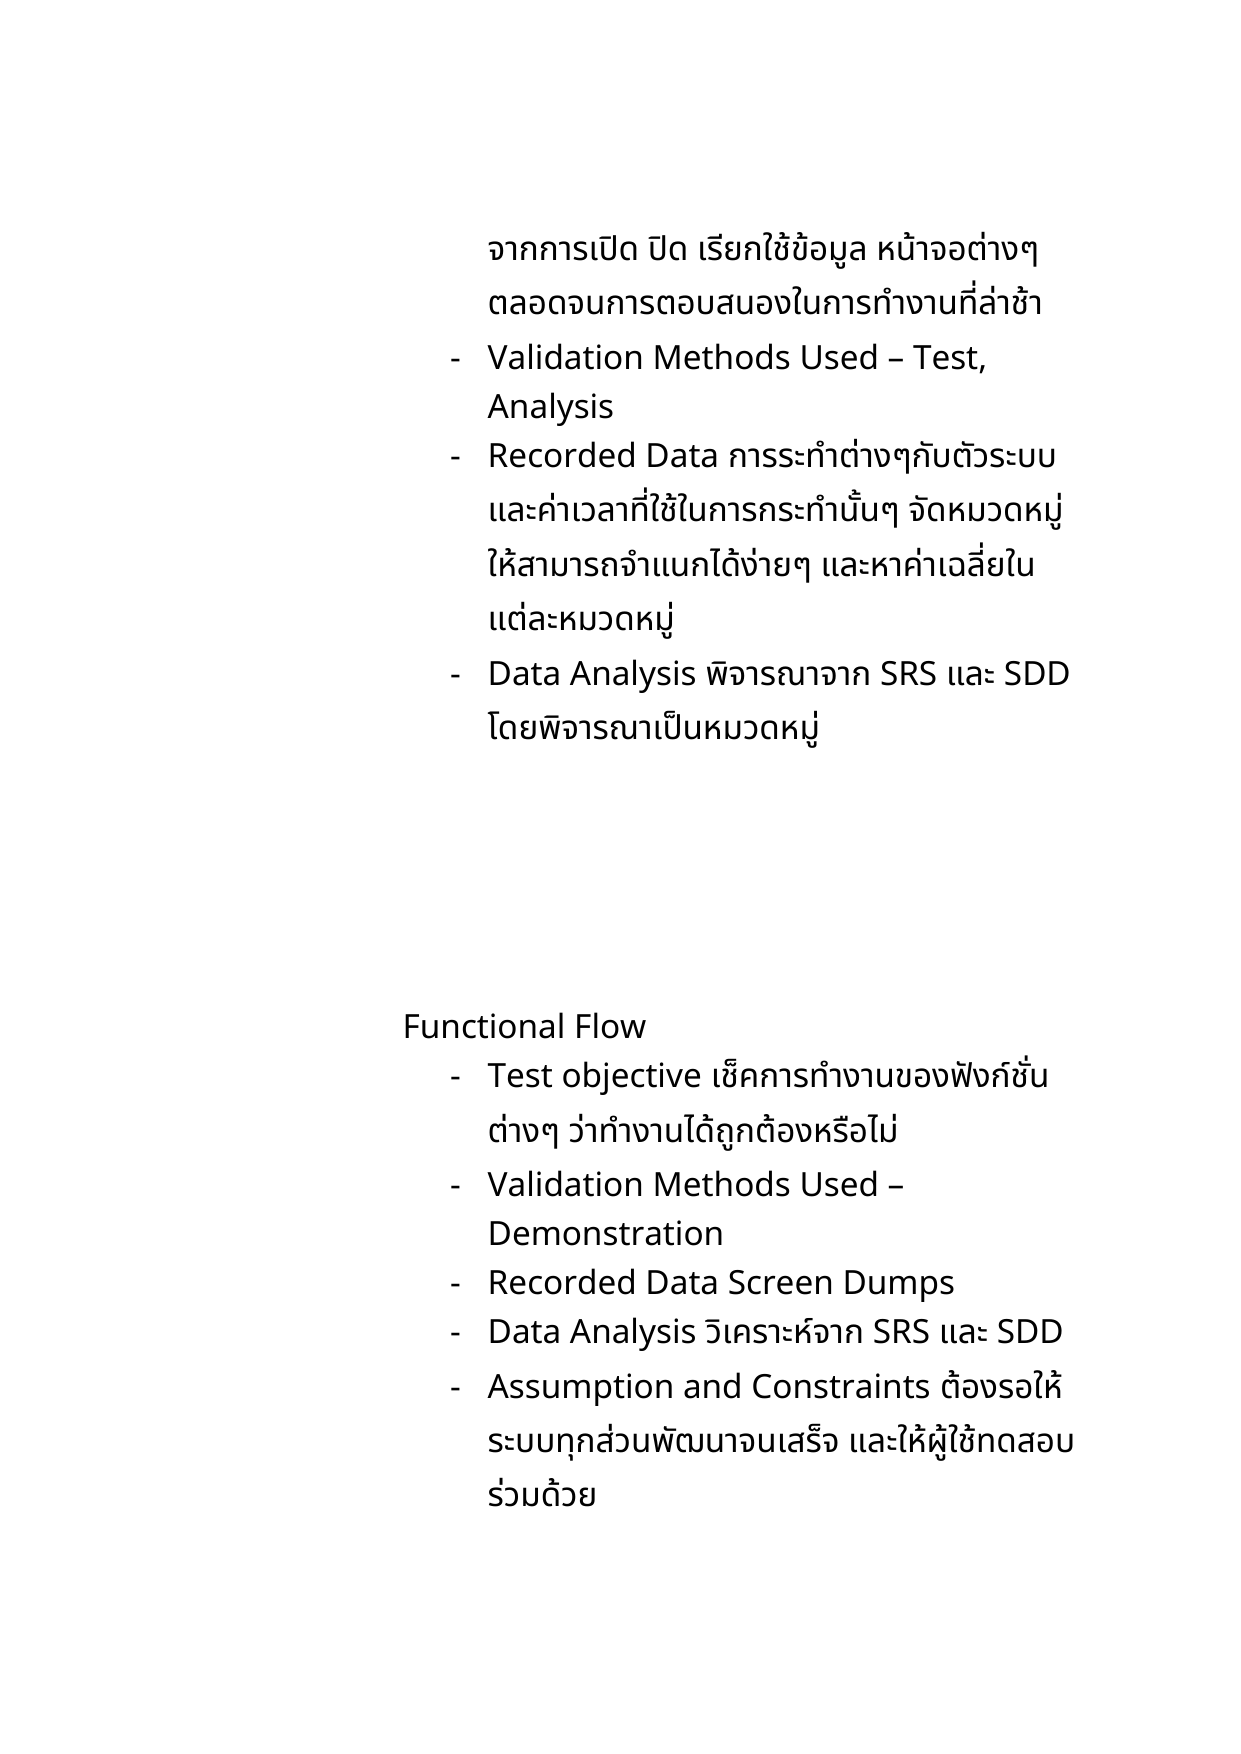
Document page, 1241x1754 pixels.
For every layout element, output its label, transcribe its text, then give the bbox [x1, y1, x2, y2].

list Data Analysis วิเคราะห์จาก SRS และ SDD [450, 1308, 1090, 1358]
list Assumption and Constraints ต้องรอให้ระบบทุกส่วนพัฒนาจนเสร็จ และให้ผู้ใช้ทดสอบร่วมด้วย [450, 1362, 1090, 1522]
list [450, 225, 1090, 330]
list Recorded Data การระทำต่างๆกับตัวระบบและค่าเวลาที่ใช้ในการกระทำนั้นๆ จัดหมวดหมู่ให้สามารถจำแนกได้ง่ายๆ และหาค่าเฉลี่ยในแต่ละหมวดหมู่ [450, 432, 1090, 645]
text Functional Flow [402, 1003, 1090, 1048]
list Validation Methods Used – Demonstration [450, 1161, 1090, 1255]
list Validation Methods Used – Test, Analysis [450, 334, 1090, 428]
list Test objective เช็คการทำงานของฟังก์ชั่นต่างๆ ว่าทำงานได้ถูกต้องหรือไม่ [450, 1052, 1090, 1157]
list Recorded Data Screen Dumps [450, 1259, 1090, 1304]
list Data Analysis พิจารณาจาก SRS และ SDD โดยพิจารณาเป็นหมวดหมู่ [450, 649, 1090, 754]
